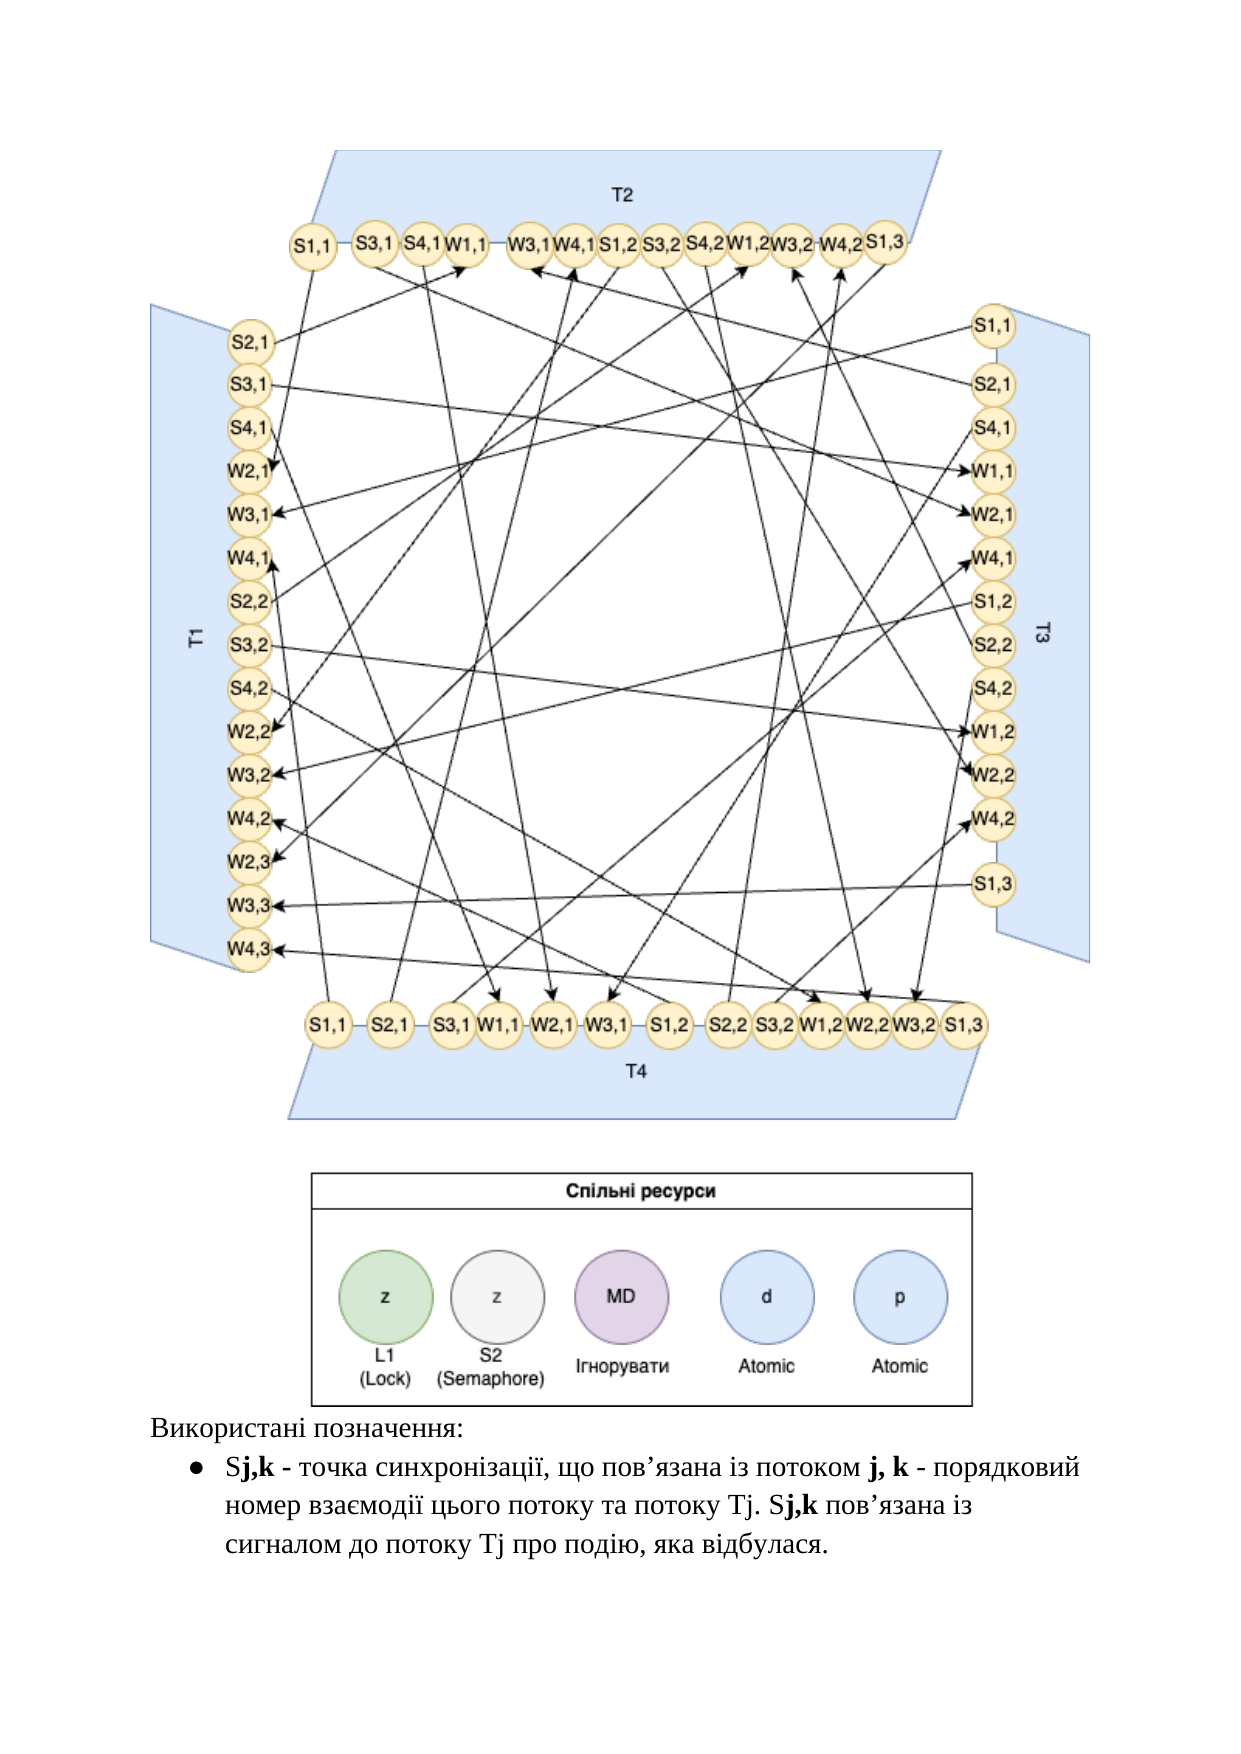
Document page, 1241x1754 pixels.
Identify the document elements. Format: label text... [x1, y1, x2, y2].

picture [150, 150, 1091, 1407]
list Sj,k - точка синхронізації, що повʼязана із потоком j, k - порядковий номер взаємодії цього потоку та потоку Тj. Sj,k повʼязана із сигналом до потоку Тj про подію, яка відбулася. [187, 1449, 1090, 1559]
text Використані позначення: [150, 1410, 1090, 1444]
